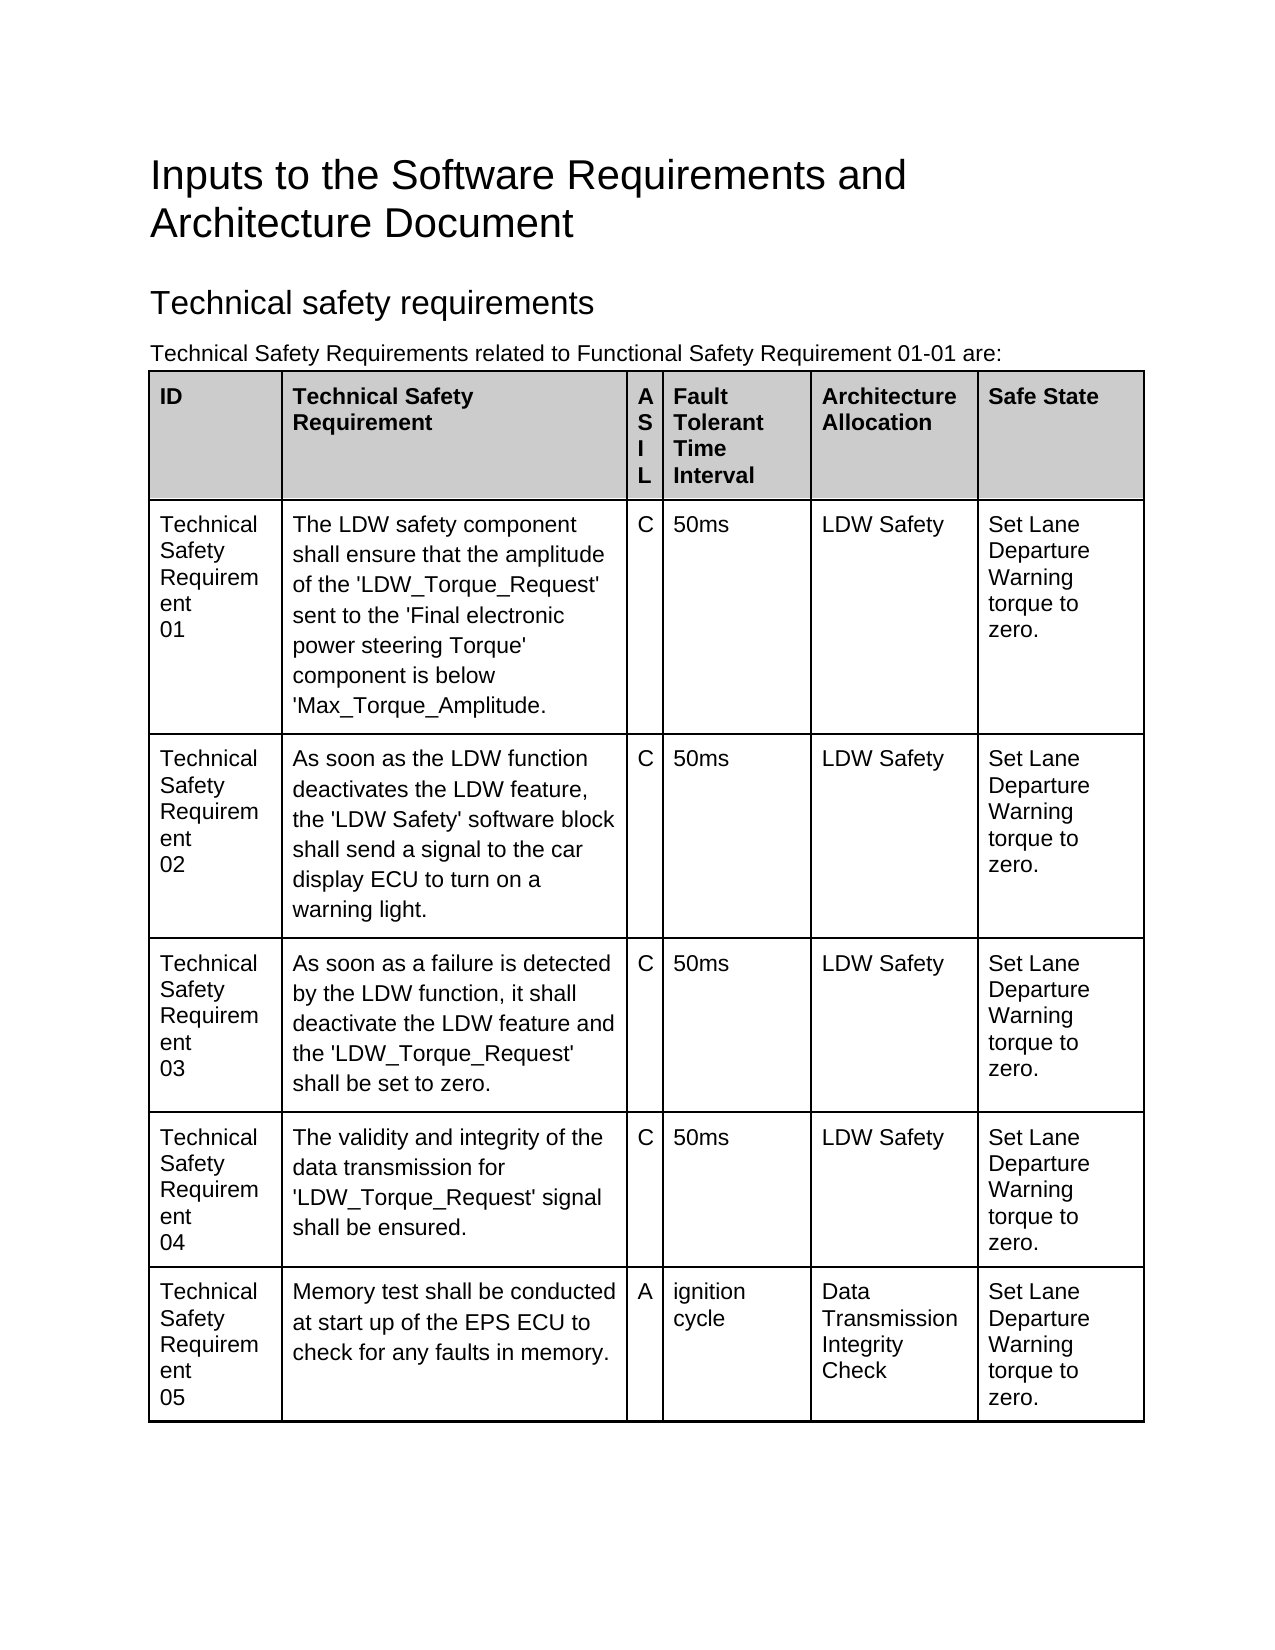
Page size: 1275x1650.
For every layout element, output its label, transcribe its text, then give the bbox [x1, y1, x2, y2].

table_cell A [628, 1268, 662, 1420]
subtitle Technical safety requirements [150, 283, 1125, 322]
table_header Safe State [979, 372, 1143, 498]
table_header Architecture Allocation [812, 372, 977, 498]
table_cell 50ms [664, 735, 810, 937]
subtitle Inputs to the Software Requirements and Architecture Document [150, 150, 1125, 246]
table_cell LDW Safety [812, 735, 977, 937]
table_cell Technical Safety Requirement 03 [150, 939, 281, 1111]
table_cell Memory test shall be conducted at start up of the EPS ECU to check for any faults in memory. [283, 1268, 626, 1420]
table_header ID [150, 372, 281, 498]
table_cell LDW Safety [812, 1113, 977, 1266]
table_cell The validity and integrity of the data transmission for 'LDW_Torque_Request' signal shall be ensured. [283, 1113, 626, 1266]
table_header Technical Safety Requirement [283, 372, 626, 498]
table_cell Technical Safety Requirement 02 [150, 735, 281, 937]
table_cell ignition cycle [664, 1268, 810, 1420]
table_cell As soon as a failure is detected by the LDW function, it shall deactivate the LDW feature and the 'LDW_Torque_Request' shall be set to zero. [283, 939, 626, 1111]
table_cell LDW Safety [812, 501, 977, 733]
table_cell Set Lane Departure Warning torque to zero. [979, 501, 1143, 733]
table_cell Set Lane Departure Warning torque to zero. [979, 1113, 1143, 1266]
table_cell 50ms [664, 501, 810, 733]
table_cell The LDW safety component shall ensure that the amplitude of the 'LDW_Torque_Request' sent to the 'Final electronic power steering Torque' component is below 'Max_Torque_Amplitude. [283, 501, 626, 733]
table_cell C [628, 735, 662, 937]
table_cell As soon as the LDW function deactivates the LDW feature, the 'LDW Safety' software block shall send a signal to the car display ECU to turn on a warning light. [283, 735, 626, 937]
table_header Fault Tolerant Time Interval [664, 372, 810, 498]
table_cell LDW Safety [812, 939, 977, 1111]
table_cell Technical Safety Requirement 05 [150, 1268, 281, 1420]
table_cell Technical Safety Requirement 04 [150, 1113, 281, 1266]
table_cell Set Lane Departure Warning torque to zero. [979, 939, 1143, 1111]
table_cell 50ms [664, 1113, 810, 1266]
text Technical Safety Requirements related to Functional Safety Requirement 01-01 are: [150, 340, 1125, 366]
table_cell Set Lane Departure Warning torque to zero. [979, 1268, 1143, 1420]
table_header ASIL [628, 372, 662, 498]
table_cell C [628, 1113, 662, 1266]
table_cell C [628, 939, 662, 1111]
table_cell Data Transmission Integrity Check [812, 1268, 977, 1420]
table_cell 50ms [664, 939, 810, 1111]
table_cell Technical Safety Requirement 01 [150, 501, 281, 733]
table_cell Set Lane Departure Warning torque to zero. [979, 735, 1143, 937]
table_cell C [628, 501, 662, 733]
